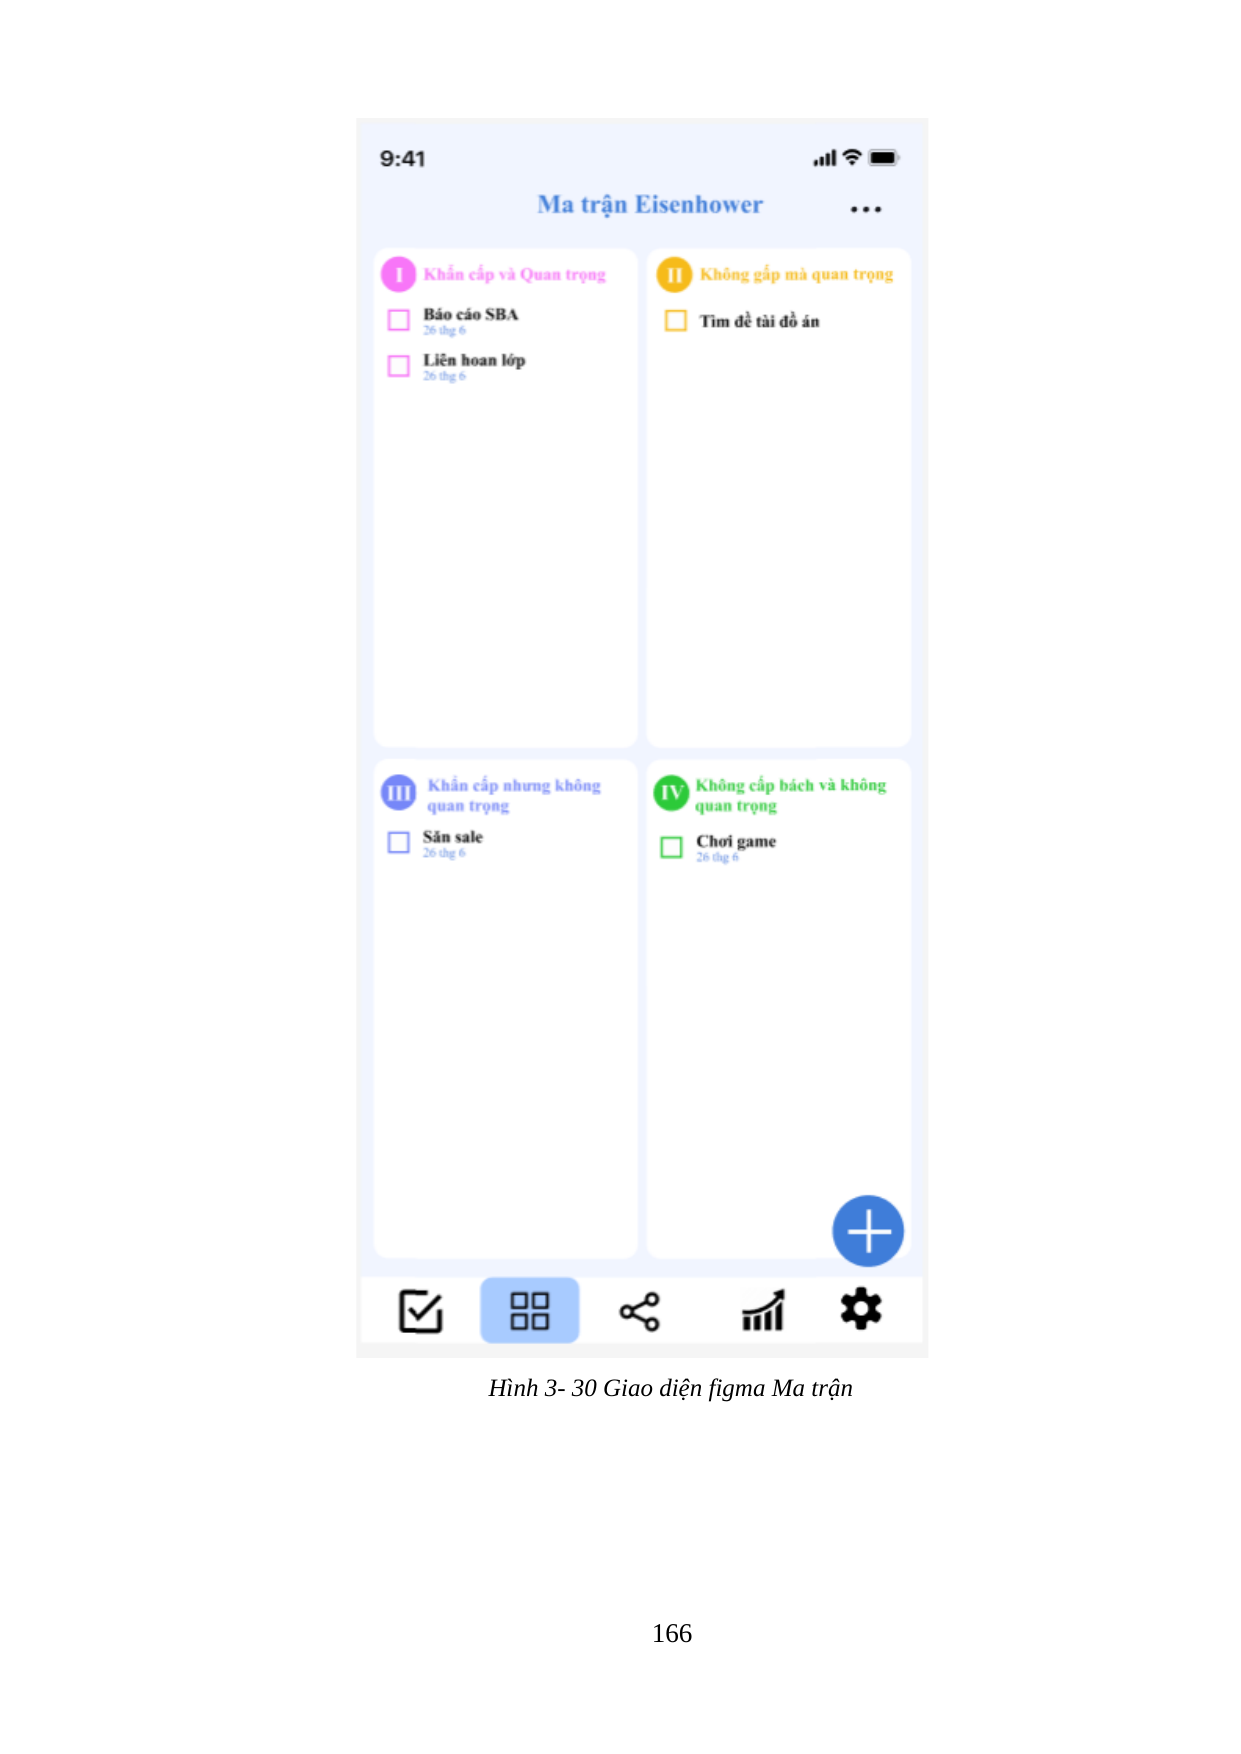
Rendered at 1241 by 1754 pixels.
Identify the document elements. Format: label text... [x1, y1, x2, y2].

picture [356, 118, 929, 1358]
